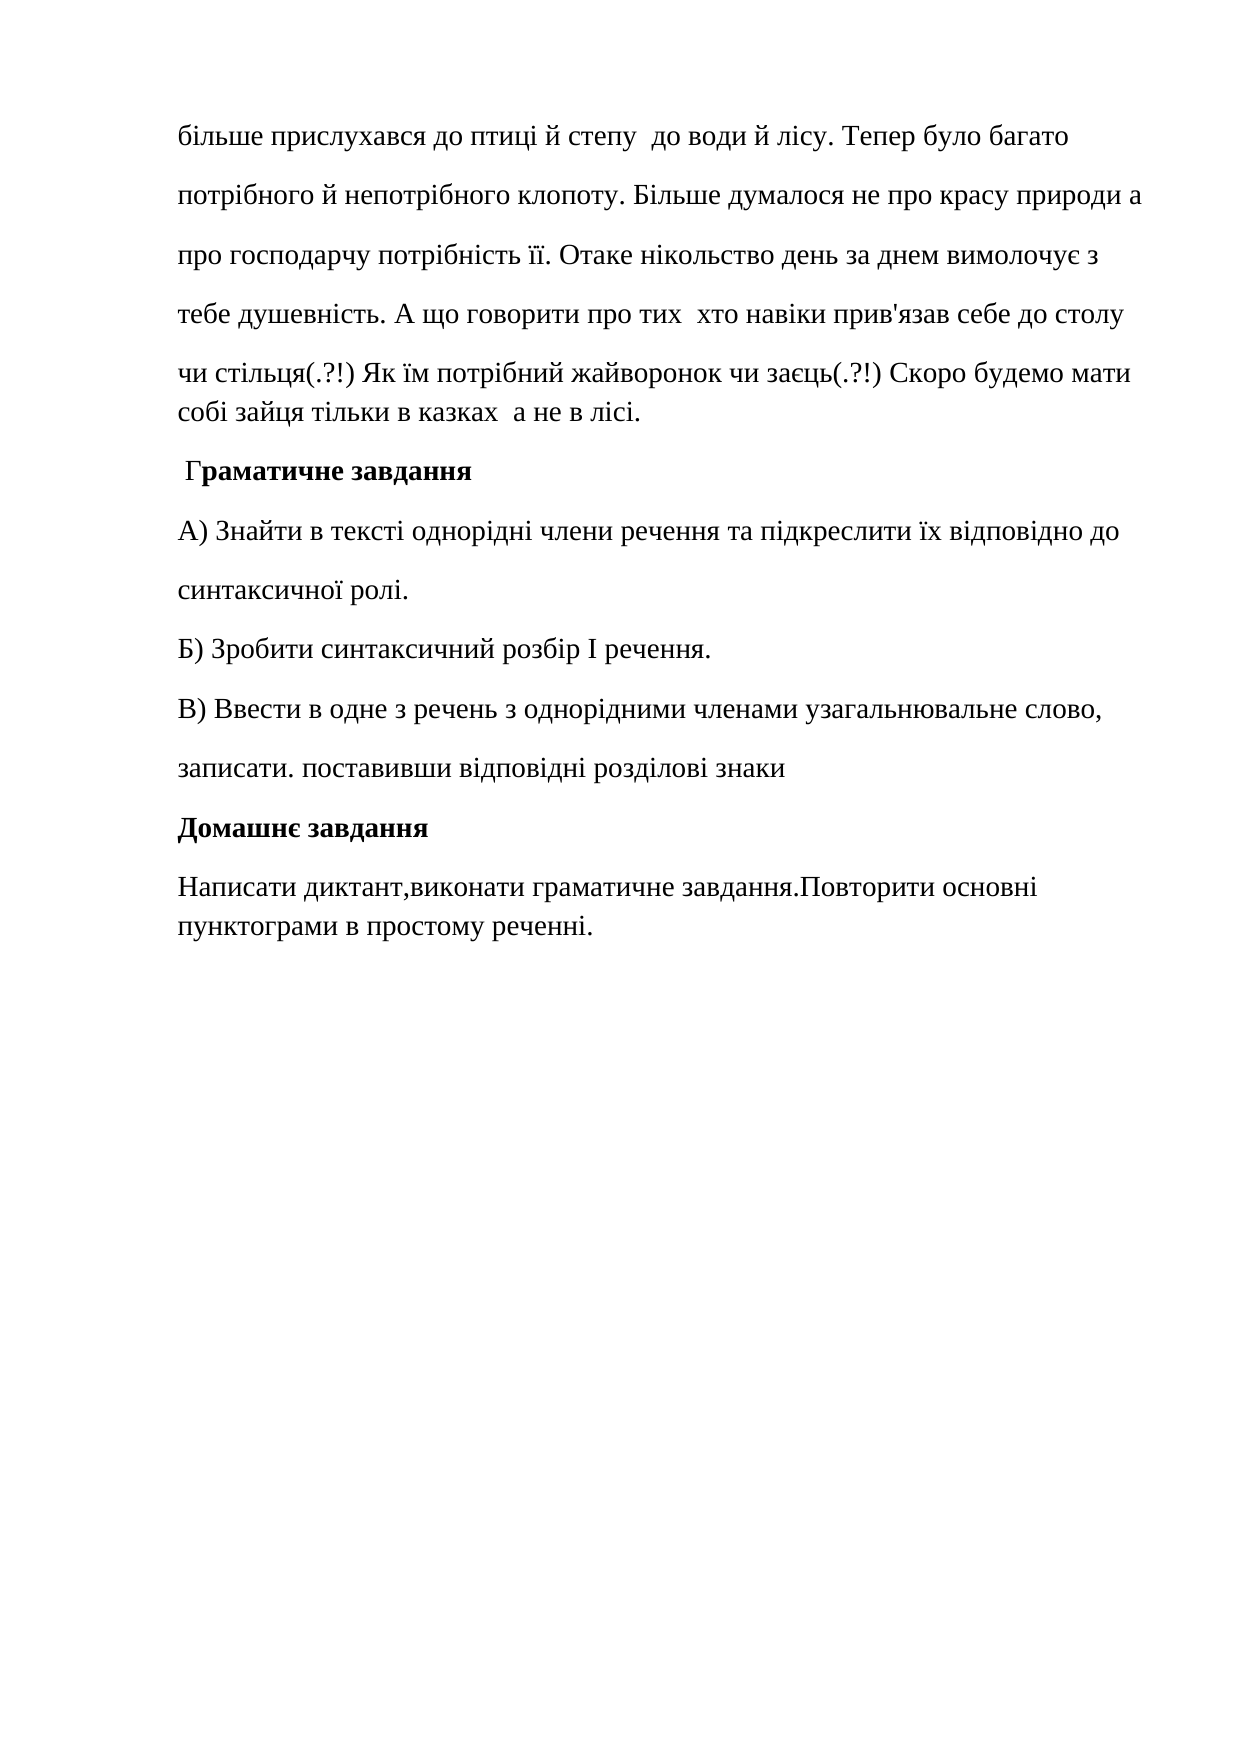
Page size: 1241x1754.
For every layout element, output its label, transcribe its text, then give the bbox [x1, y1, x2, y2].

text Граматичне завдання [177, 453, 1152, 487]
text В) Ввести в одне з речень з однорідними членами узагальнювальне слово, [177, 691, 1152, 724]
text більше прислухався до птиці й степу до води й лісу. Тепер було багато [177, 118, 1152, 152]
text А) Знайти в тексті однорідні члени речення та підкреслити їх відповідно до [177, 513, 1152, 546]
text Домашнє завдання [177, 810, 1152, 843]
text потрібного й непотрібного клопоту. Більше думалося не про красу природи а [177, 177, 1152, 211]
text про господарчу потрібність її. Отаке нікольство день за днем вимолочує з [177, 237, 1152, 270]
text тебе душевність. А що говорити про тих хто навіки прив'язав себе до столу [177, 296, 1152, 330]
text Б) Зробити синтаксичний розбір І речення. [177, 632, 1152, 665]
text синтаксичної ролі. [177, 572, 1152, 606]
text Написати диктант,виконати граматичне завдання.Повторити основні пунктограми в простому реченні. [177, 869, 1152, 941]
text чи стільця(.?!) Як їм потрібний жайворонок чи заєць(.?!) Скоро будемо мати собі зайця тільки в казках а не в лісі. [177, 356, 1152, 428]
text записати. поставивши відповідні розділові знаки [177, 750, 1152, 784]
